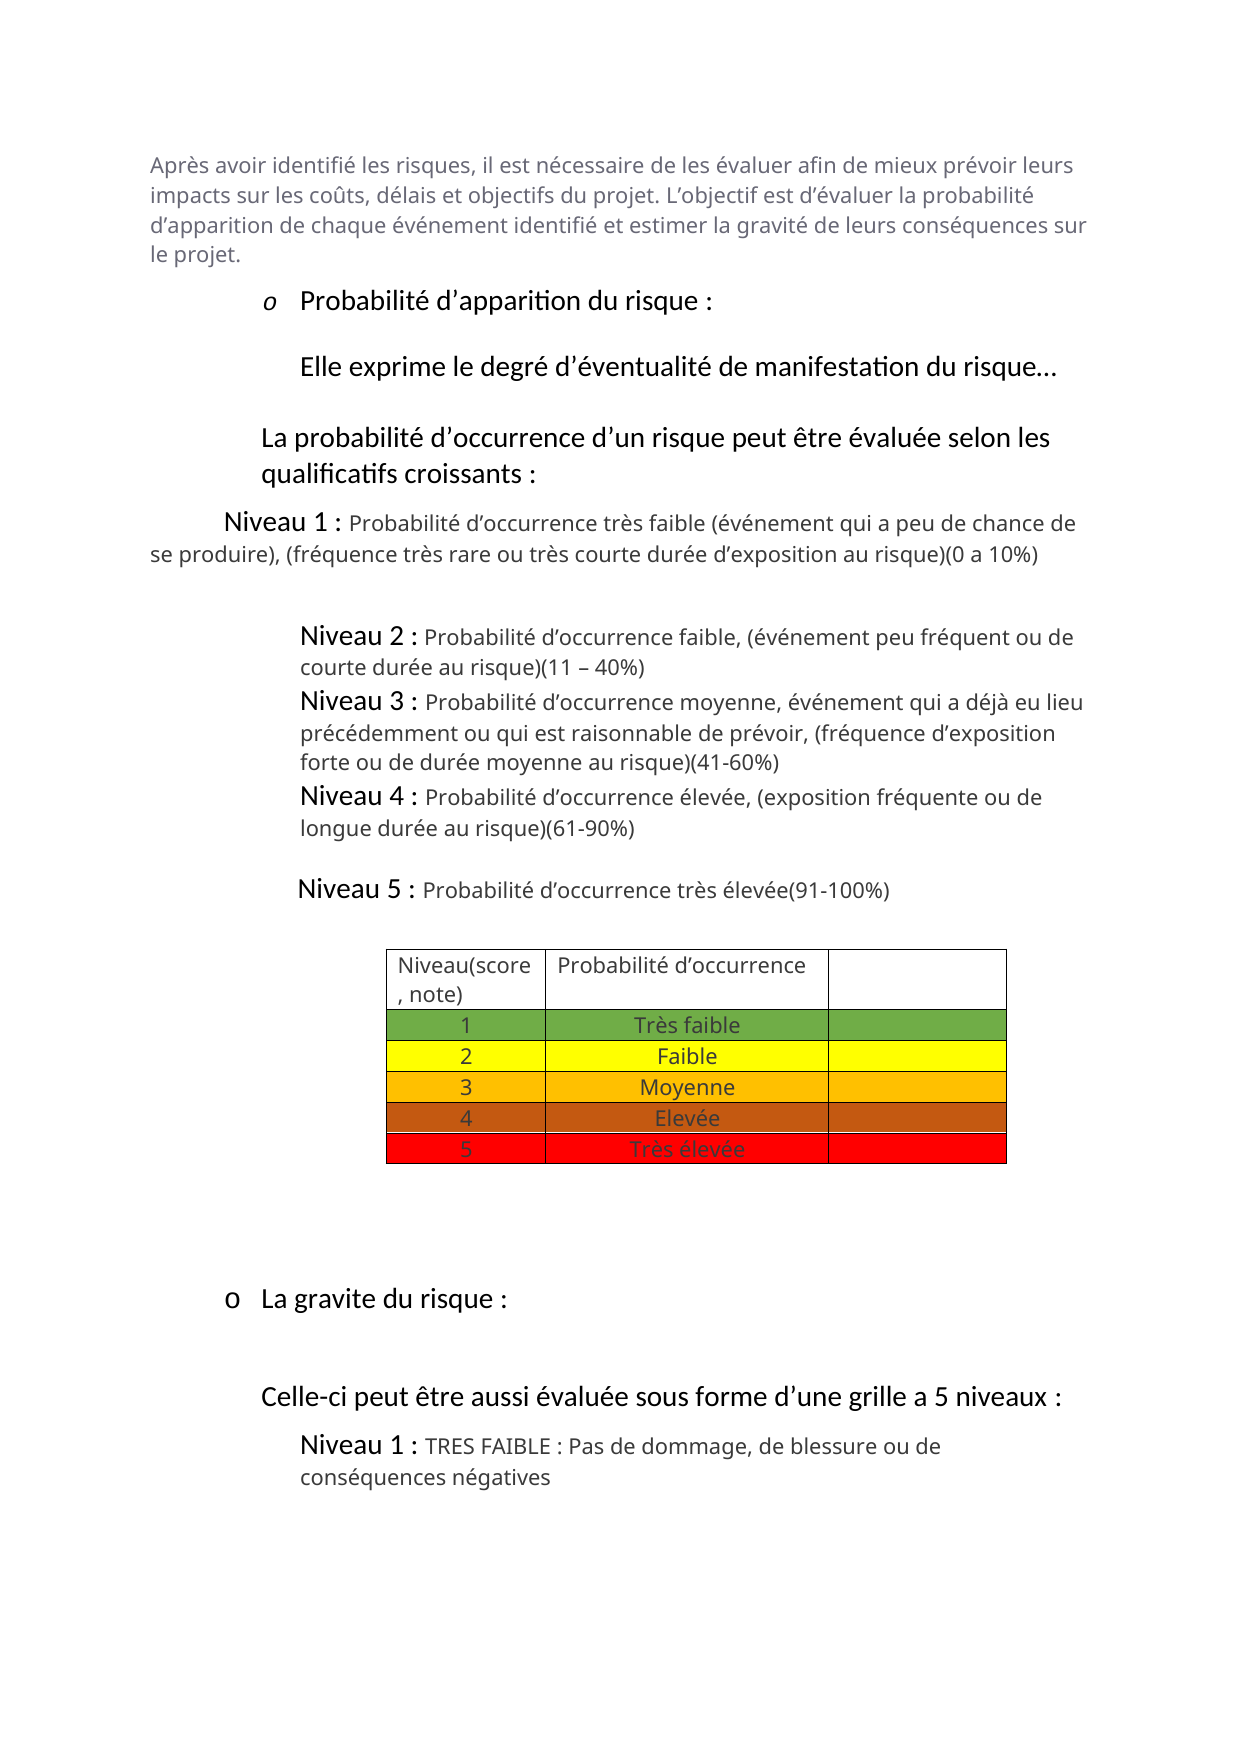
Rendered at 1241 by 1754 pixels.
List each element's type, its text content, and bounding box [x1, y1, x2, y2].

list Probabilité d’apparition du risque : [262, 282, 1090, 317]
table_header [829, 950, 1006, 1009]
table_cell Faible [546, 1041, 828, 1071]
text Niveau 1 : Probabilité d’occurrence très faible (événement qui a peu de chance de se produire), (fréquence très rare ou très courte durée d’exposition au risque)(0 a 10%) [150, 503, 1090, 568]
list La probabilité d’occurrence d’un risque peut être évaluée selon les qualificatifs croissants : [261, 419, 1090, 491]
text Niveau 3 : Probabilité d’occurrence moyenne, événement qui a déjà eu lieu précédemment ou qui est raisonnable de prévoir, (fréquence d’exposition forte ou de durée moyenne au risque)(41-60%) [300, 682, 1090, 777]
table_cell 5 [387, 1134, 545, 1163]
list Celle-ci peut être aussi évaluée sous forme d’une grille a 5 niveaux : [261, 1378, 1090, 1413]
table_cell Très élevée [546, 1134, 828, 1163]
text Niveau 2 : Probabilité d’occurrence faible, (événement peu fréquent ou de courte durée au risque)(11 – 40%) [300, 617, 1090, 682]
table_cell Très faible [546, 1010, 828, 1040]
table_header Niveau(score, note) [387, 950, 545, 1009]
table_cell [829, 1010, 1006, 1040]
table_cell 4 [387, 1103, 545, 1132]
table_header Probabilité d’occurrence [546, 950, 828, 1009]
table_cell 2 [387, 1041, 545, 1071]
text Niveau 1 : TRES FAIBLE : Pas de dommage, de blessure ou de conséquences négatives [300, 1426, 1090, 1491]
table_cell 3 [387, 1072, 545, 1102]
table_cell [829, 1041, 1006, 1071]
table_cell Elevée [546, 1103, 828, 1132]
table_cell 1 [387, 1010, 545, 1040]
table_cell [829, 1103, 1006, 1132]
list La gravite du risque : [224, 1280, 1090, 1317]
table_cell Moyenne [546, 1072, 828, 1102]
table_cell [829, 1134, 1006, 1163]
text Niveau 4 : Probabilité d’occurrence élevée, (exposition fréquente ou de longue durée au risque)(61-90%) [300, 777, 1090, 843]
list Niveau 5 : Probabilité d’occurrence très élevée(91-100%) [261, 871, 1090, 906]
table_cell [829, 1072, 1006, 1102]
text Après avoir identifié les risques, il est nécessaire de les évaluer afin de mieux prévoir leurs impacts sur les coûts, délais et objectifs du projet. L’objectif est d’évaluer la probabilité d’apparition de chaque événement identifié et estimer la gravité de leurs conséquences sur le projet. [150, 150, 1090, 269]
list Elle exprime le degré d’éventualité de manifestation du risque… [300, 348, 1090, 384]
